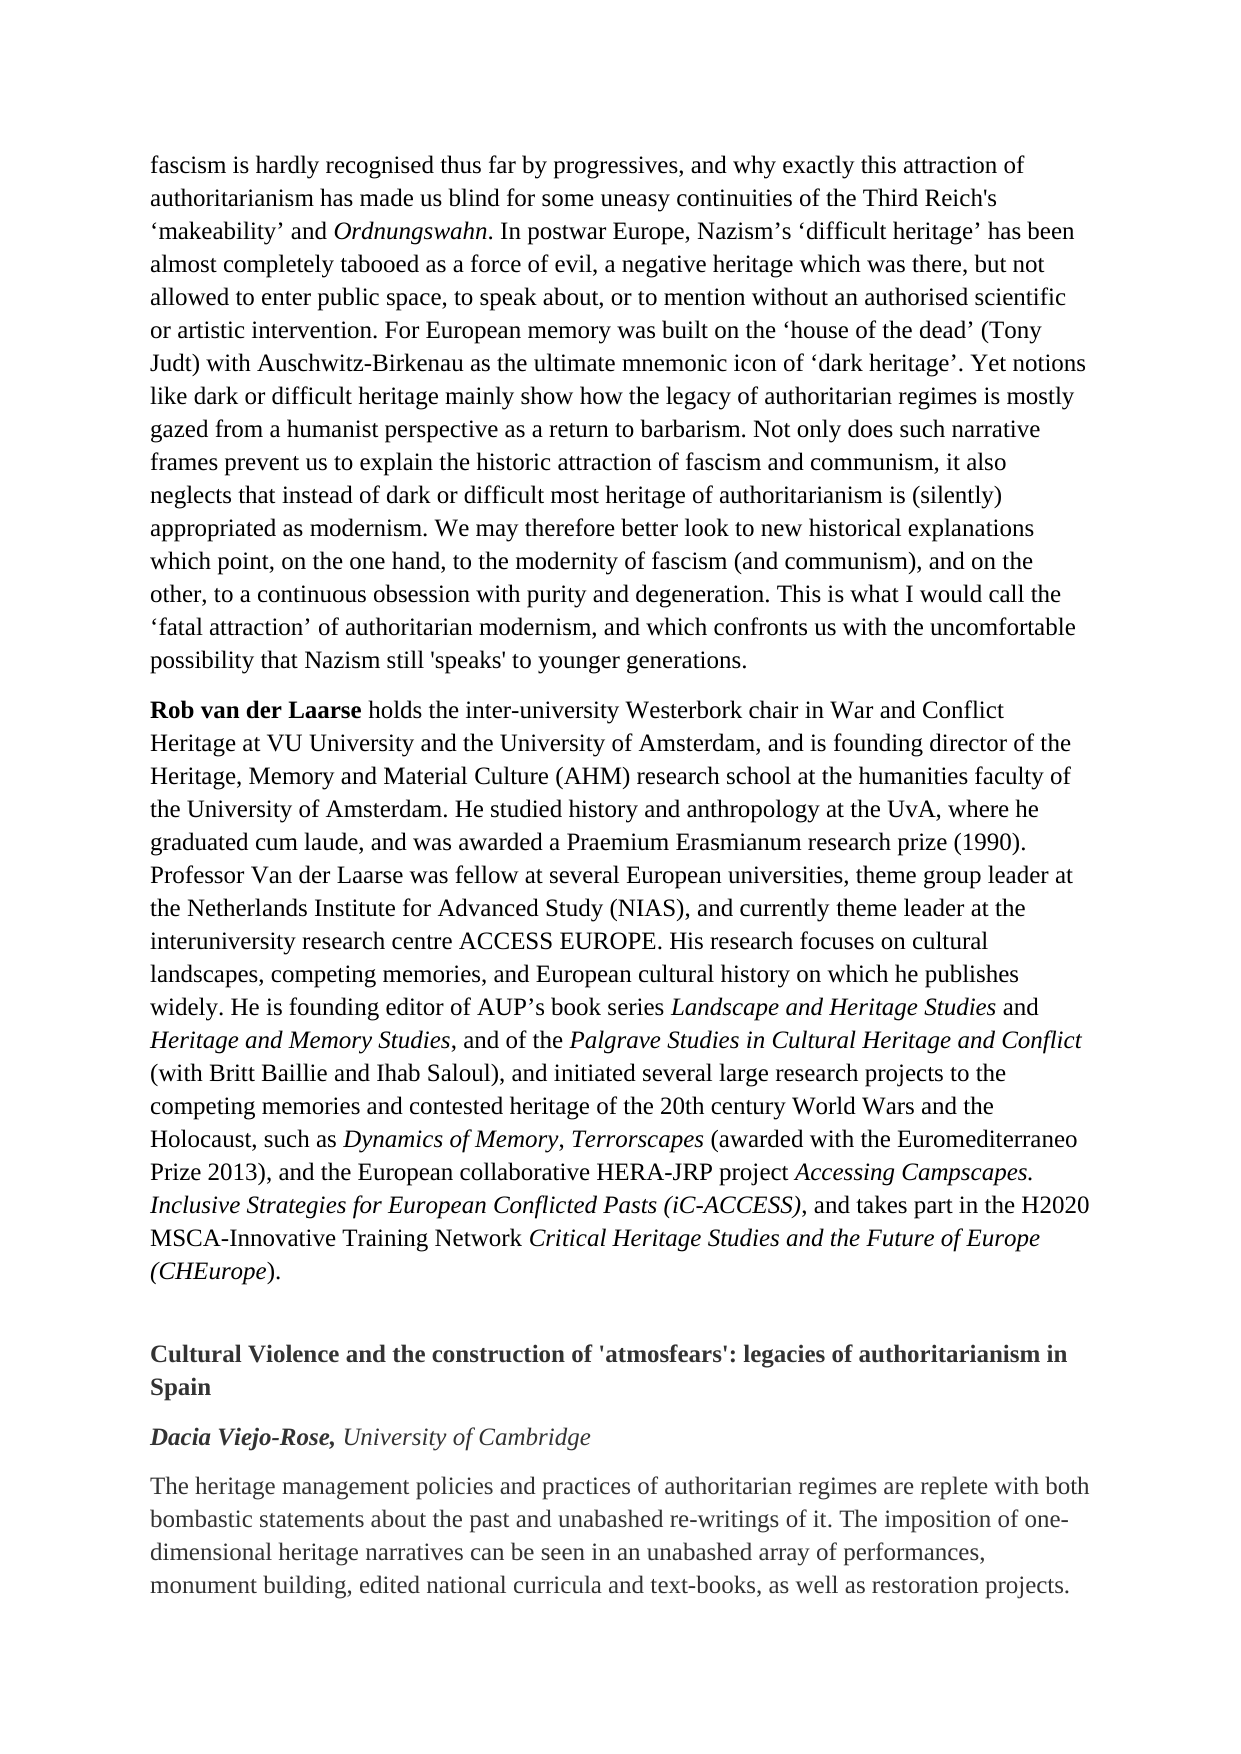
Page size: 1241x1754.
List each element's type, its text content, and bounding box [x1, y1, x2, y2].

text Dacia Viejo-Rose, University of Cambridge [150, 1422, 1090, 1451]
text Cultural Violence and the construction of 'atmosfears': legacies of authoritarianism in Spain [150, 1339, 1090, 1401]
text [150, 150, 1090, 674]
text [150, 1471, 1090, 1599]
text Rob van der Laarse holds the inter-university Westerbork chair in War and Conflict Heritage at VU University and the University of Amsterdam, and is founding director of the Heritage, Memory and Material Culture (AHM) research school at the humanities faculty of the University of Amsterdam. He studied history and anthropology at the UvA, where he graduated cum laude, and was awarded a Praemium Erasmianum research prize (1990). Professor Van der Laarse was fellow at several European universities, theme group leader at the Netherlands Institute for Advanced Study (NIAS), and currently theme leader at the interuniversity research centre ACCESS EUROPE. His research focuses on cultural landscapes, competing memories, and European cultural history on which he publishes widely. He is founding editor of AUP’s book series Landscape and Heritage Studies and Heritage and Memory Studies, and of the Palgrave Studies in Cultural Heritage and Conflict (with Britt Baillie and Ihab Saloul), and initiated several large research projects to the competing memories and contested heritage of the 20th century World Wars and the Holocaust, such as Dynamics of Memory, Terrorscapes (awarded with the Euromediterraneo Prize 2013), and the European collaborative HERA-JRP project Accessing Campscapes. Inclusive Strategies for European Conflicted Pasts (iC-ACCESS), and takes part in the H2020 MSCA-Innovative Training Network Critical Heritage Studies and the Future of Europe (CHEurope). [150, 695, 1090, 1285]
